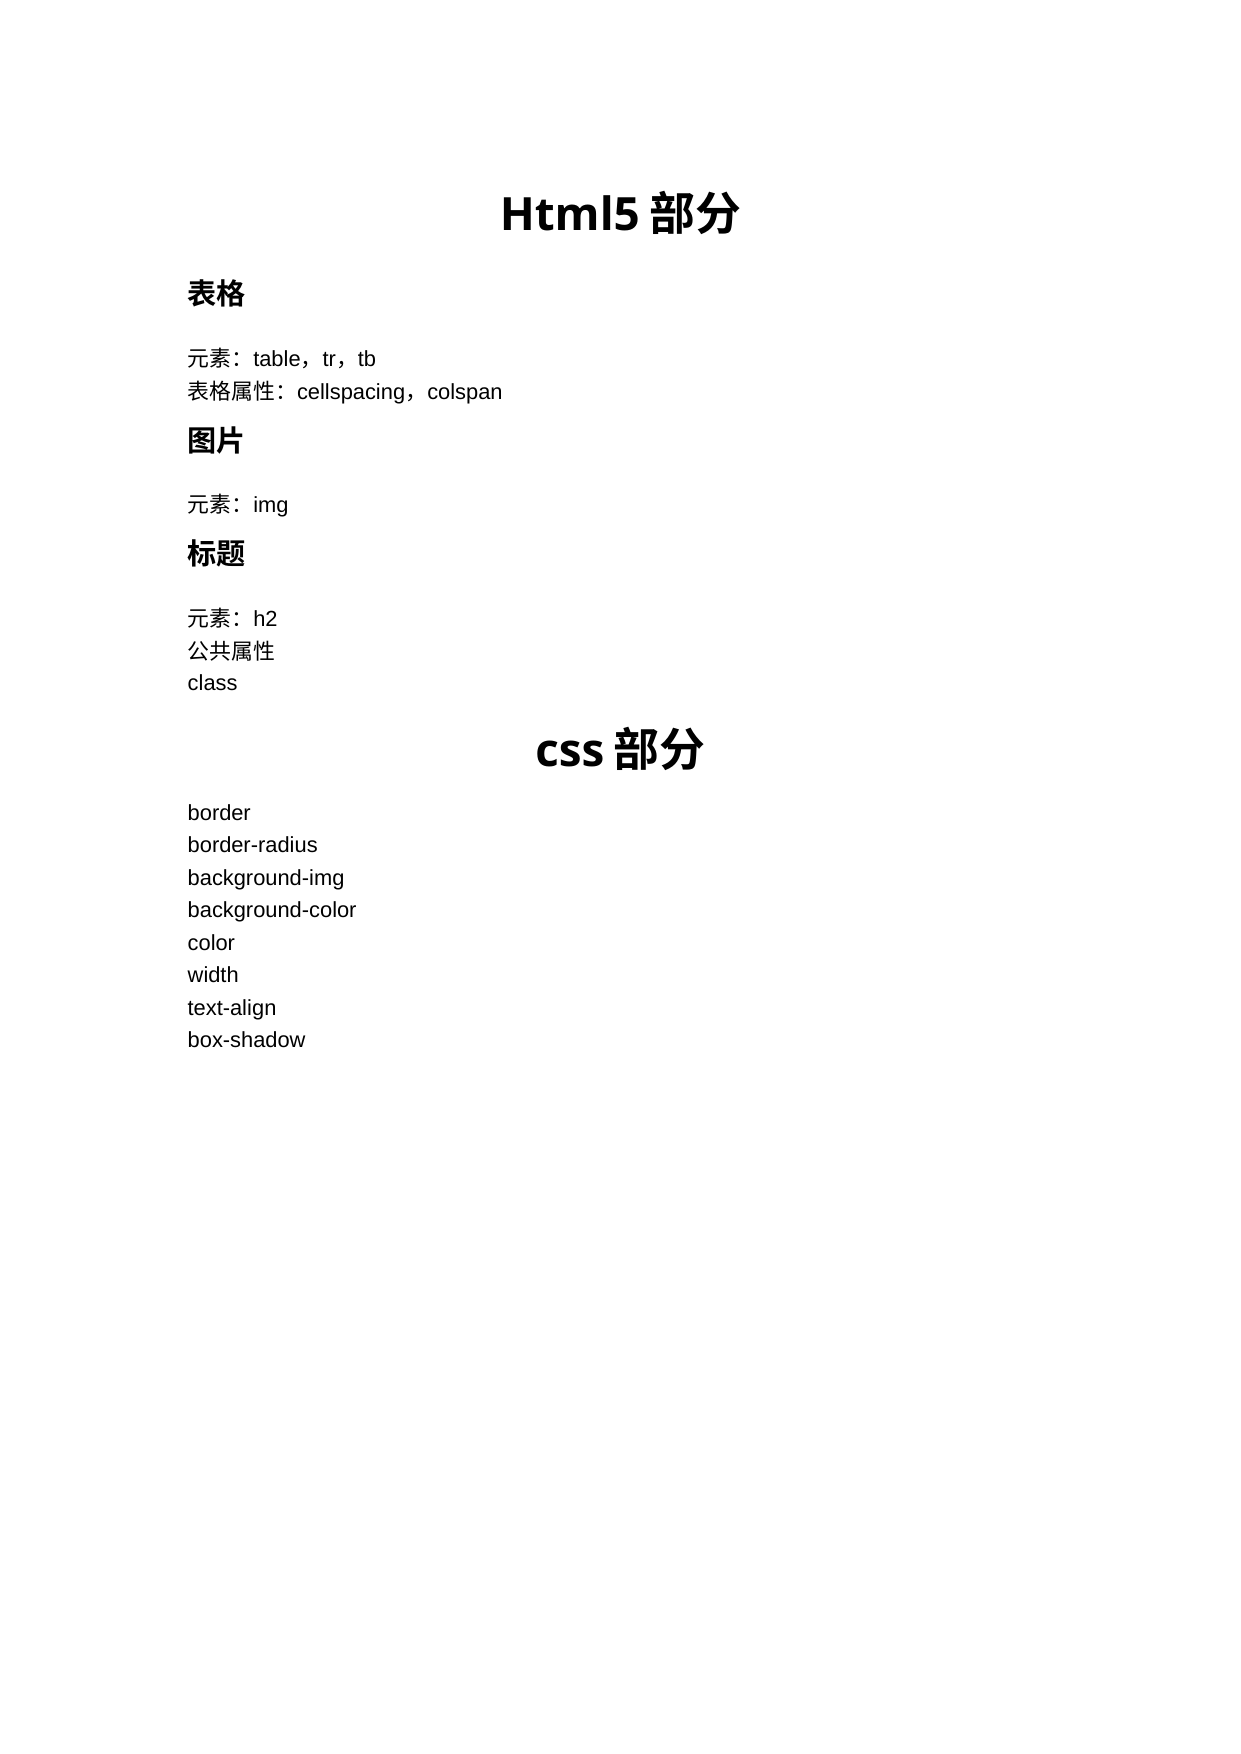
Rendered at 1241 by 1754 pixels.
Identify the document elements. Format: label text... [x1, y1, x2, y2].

text background-img [187, 861, 1053, 893]
text border [187, 796, 1053, 828]
text Html5部分 [187, 162, 1053, 259]
text css部分 [187, 698, 1053, 796]
text background-color [187, 893, 1053, 926]
text 标题 [187, 519, 1053, 584]
text 元素：img [187, 487, 1053, 519]
text 图片 [187, 406, 1053, 471]
text width [187, 958, 1053, 991]
text color [187, 926, 1053, 958]
text 表格 [187, 259, 1053, 324]
text border-radius [187, 828, 1053, 861]
text text-align [187, 991, 1053, 1023]
text 公共属性 [187, 633, 1053, 666]
text 元素：h2 [187, 601, 1053, 633]
text 表格属性：cellspacing，colspan [187, 373, 1053, 406]
text box-shadow [187, 1023, 1053, 1056]
text 元素：table，tr，tb [187, 341, 1053, 373]
text class [187, 666, 1053, 698]
